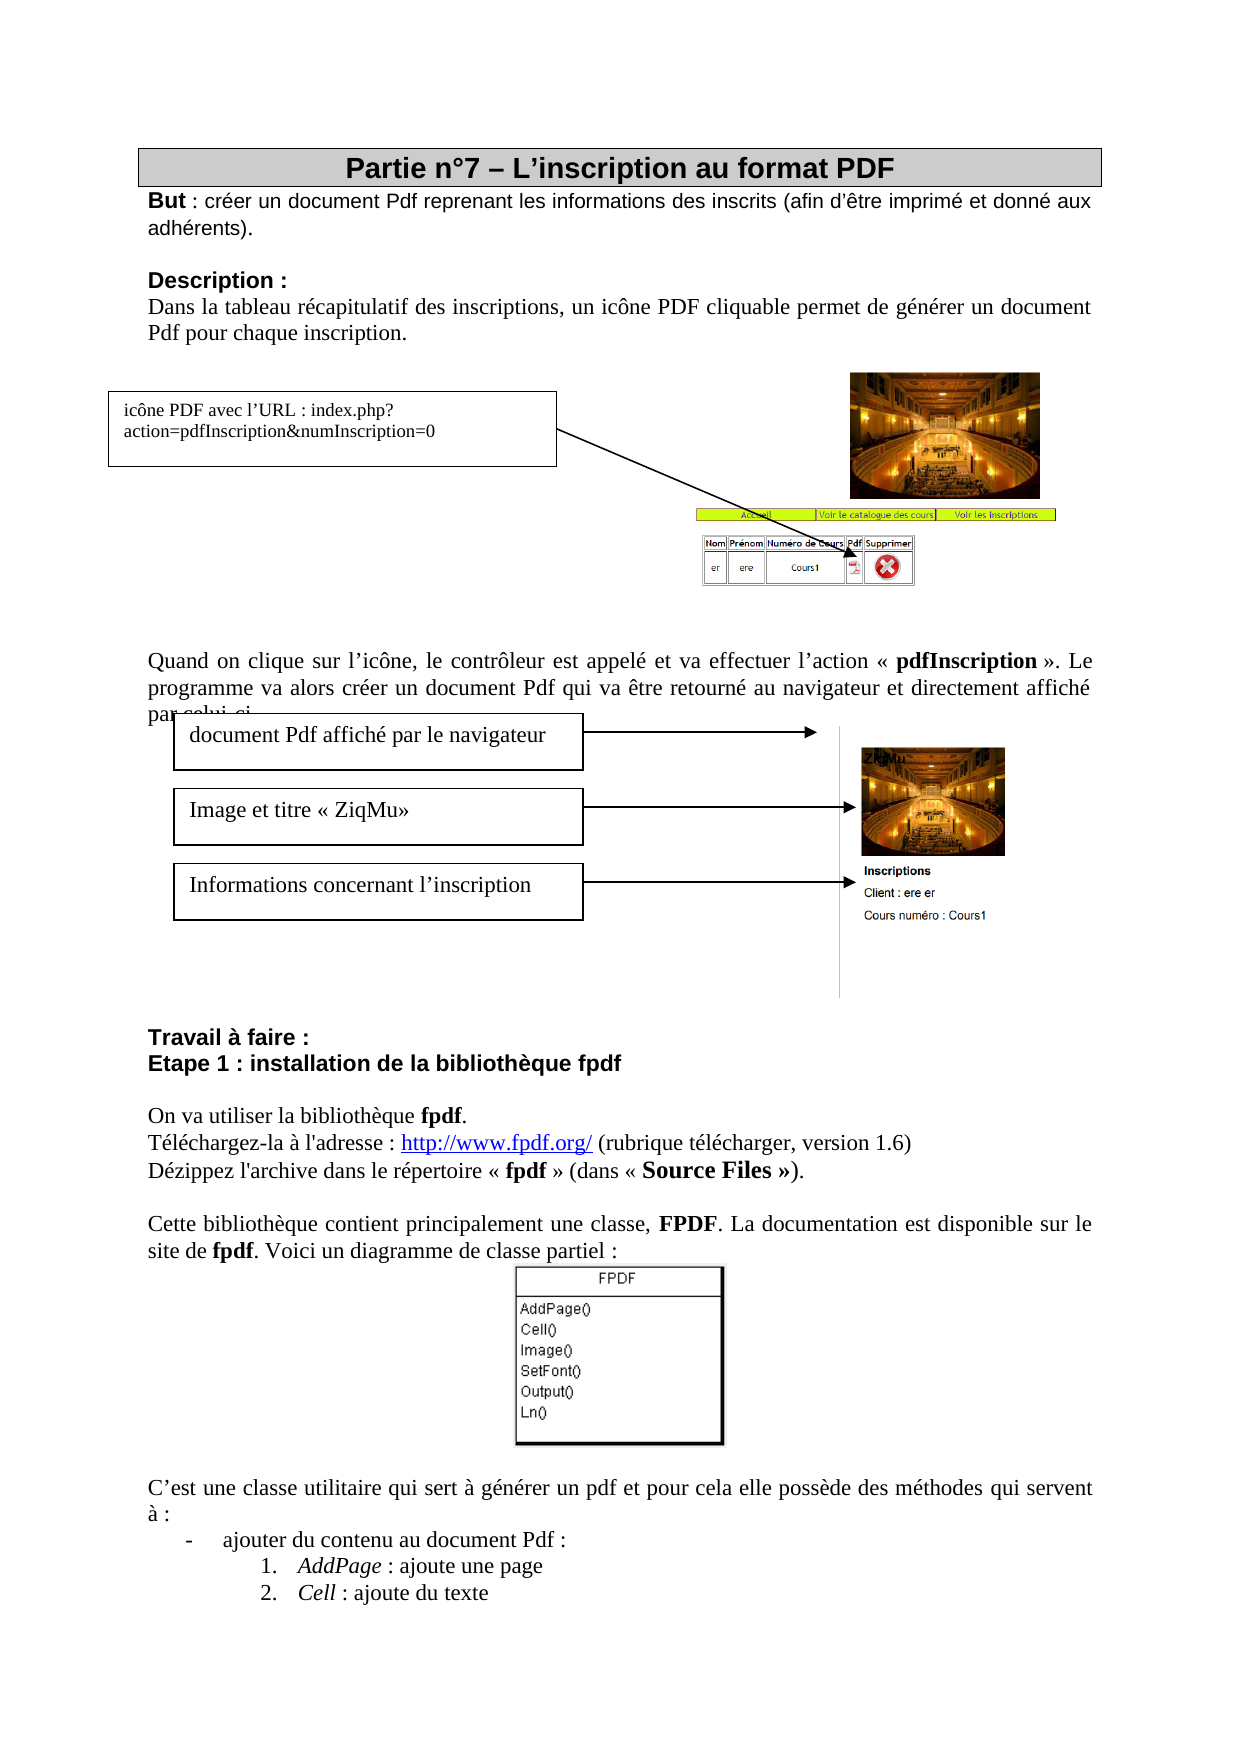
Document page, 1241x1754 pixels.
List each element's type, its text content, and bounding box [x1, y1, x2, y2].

text Travail à faire : [148, 1023, 1093, 1050]
text C’est une classe utilitaire qui sert à générer un pdf et pour cela elle possède des méthodes qui servent à : [148, 1473, 1093, 1526]
text But : créer un document Pdf reprenant les informations des inscrits (afin d’être imprimé et donné aux adhérents). [148, 187, 1093, 240]
list AddPage : ajoute une page [260, 1553, 1093, 1579]
text Description : [148, 267, 1093, 293]
text Dézippez l'archive dans le répertoire « fpdf » (dans « Source Files »). [148, 1155, 1093, 1184]
list Cell : ajoute du texte [260, 1579, 1093, 1605]
text Téléchargez-la à l'adresse : http://www.fpdf.org/ (rubrique télécharger, version 1.6) [148, 1129, 1093, 1155]
picture [512, 1263, 728, 1448]
subtitle Partie n°7 – L’inscription au format PDF [139, 149, 1101, 186]
text Cette bibliothèque contient principalement une classe, FPDF. La documentation est disponible sur le site de fpdf. Voici un diagramme de classe partiel : [148, 1210, 1093, 1263]
list ajouter du contenu au document Pdf : [185, 1526, 1093, 1553]
picture [668, 372, 1093, 621]
picture [839, 726, 1093, 998]
text On va utiliser la bibliothèque fpdf. [148, 1103, 1093, 1129]
text Dans la tableau récapitulatif des inscriptions, un icône PDF cliquable permet de générer un document Pdf pour chaque inscription. [148, 293, 1093, 346]
text Etape 1 : installation de la bibliothèque fpdf [148, 1050, 1093, 1076]
text Quand on clique sur l’icône, le contrôleur est appelé et va effectuer l’action « pdfInscription ». Le programme va alors créer un document Pdf qui va être retourné au navigateur et directement affiché par celui-ci. [148, 647, 1093, 726]
